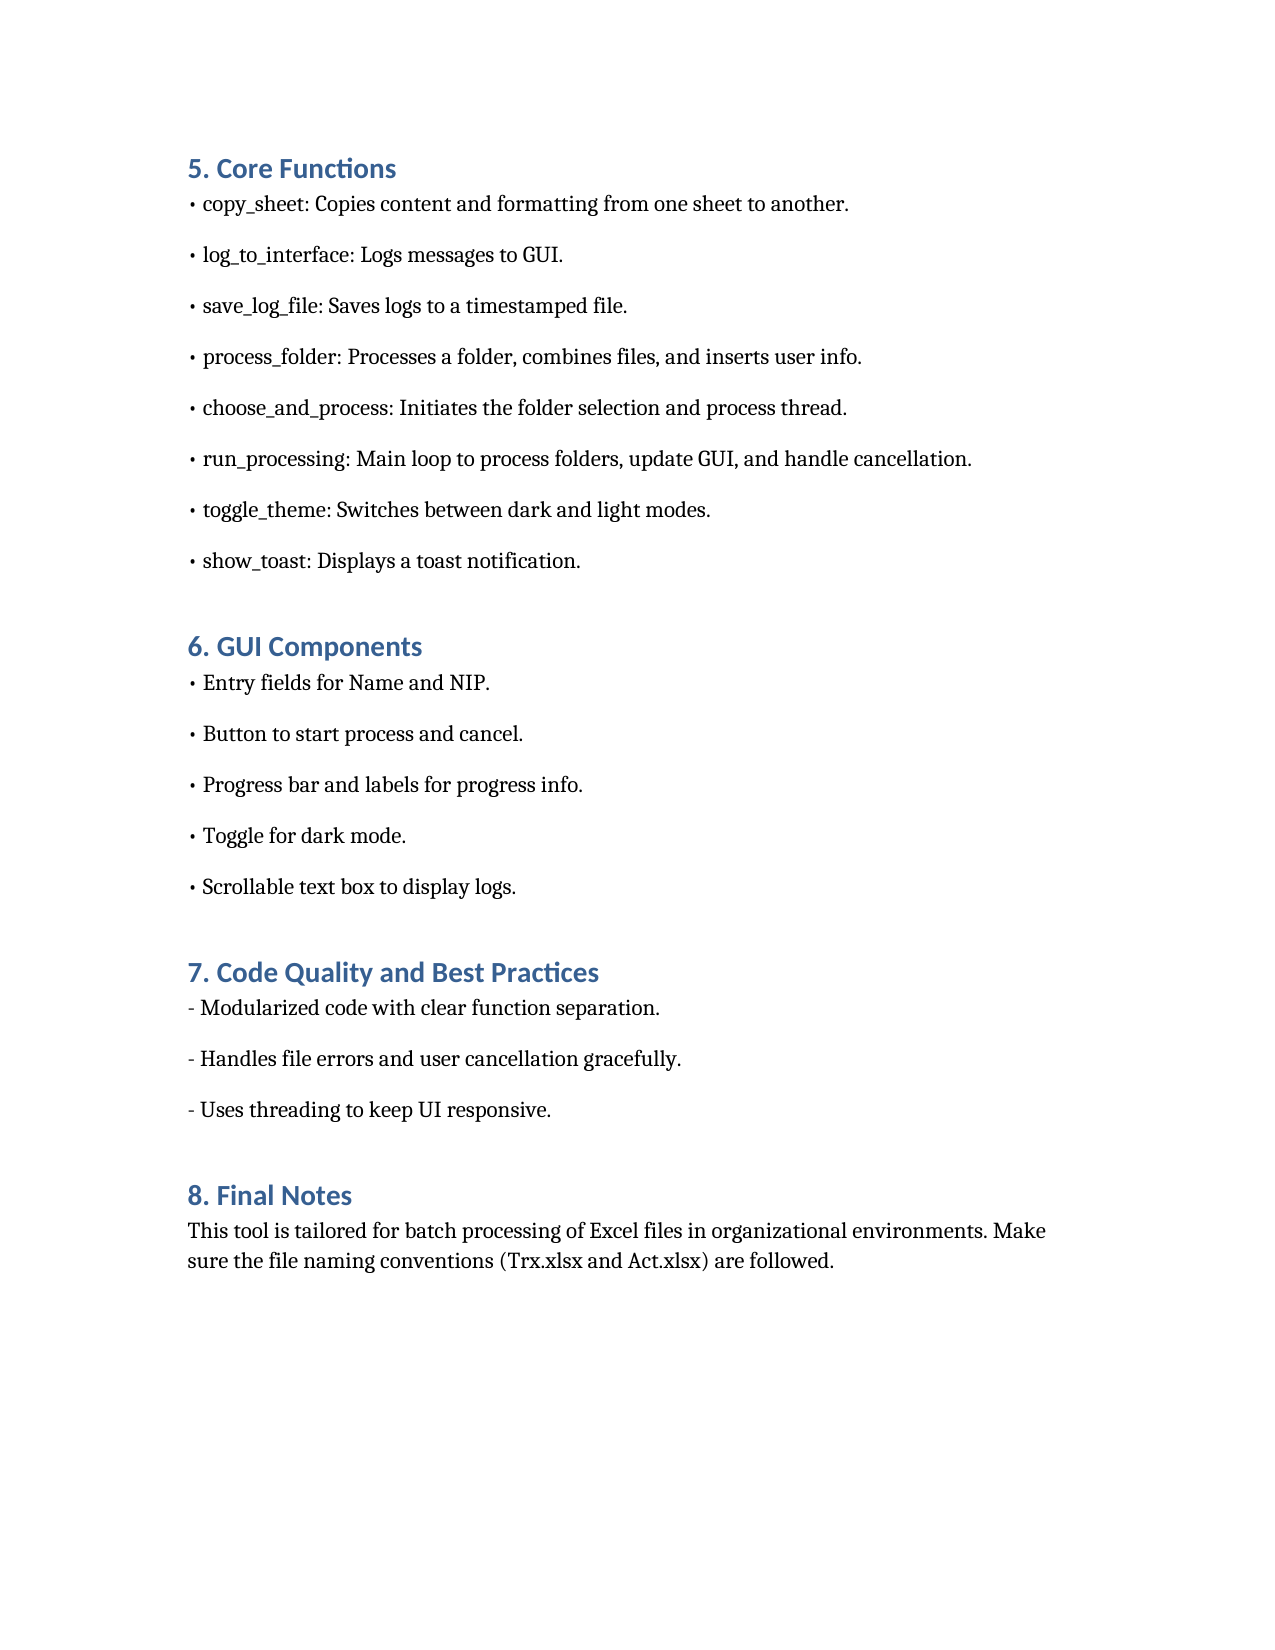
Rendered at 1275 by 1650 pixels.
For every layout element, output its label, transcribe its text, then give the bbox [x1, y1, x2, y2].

text - Modularized code with clear function separation. [187, 995, 1087, 1021]
subtitle 7. Code Quality and Best Practices [187, 954, 1087, 989]
text • run_processing: Main loop to process folders, update GUI, and handle cancellation. [187, 446, 1087, 472]
subtitle 8. Final Notes [187, 1177, 1087, 1213]
text - Handles file errors and user cancellation gracefully. [187, 1046, 1087, 1072]
text • choose_and_process: Initiates the folder selection and process thread. [187, 395, 1087, 421]
text - Uses threading to keep UI responsive. [187, 1097, 1087, 1123]
subtitle 5. Core Functions [187, 150, 1087, 186]
text • toggle_theme: Switches between dark and light modes. [187, 497, 1087, 523]
text • Toggle for dark mode. [187, 822, 1087, 849]
text • save_log_file: Saves logs to a timestamped file. [187, 293, 1087, 319]
text • show_toast: Displays a toast notification. [187, 548, 1087, 574]
text • Scrollable text box to display logs. [187, 873, 1087, 900]
text • Progress bar and labels for progress info. [187, 771, 1087, 798]
text • Entry fields for Name and NIP. [187, 669, 1087, 696]
subtitle 6. GUI Components [187, 628, 1087, 664]
text • Button to start process and cancel. [187, 720, 1087, 747]
text • process_folder: Processes a folder, combines files, and inserts user info. [187, 344, 1087, 370]
text • copy_sheet: Copies content and formatting from one sheet to another. [187, 191, 1087, 217]
text This tool is tailored for batch processing of Excel files in organizational environments. Make sure the file naming conventions (Trx.xlsx and Act.xlsx) are followed. [187, 1218, 1087, 1274]
text • log_to_interface: Logs messages to GUI. [187, 242, 1087, 268]
